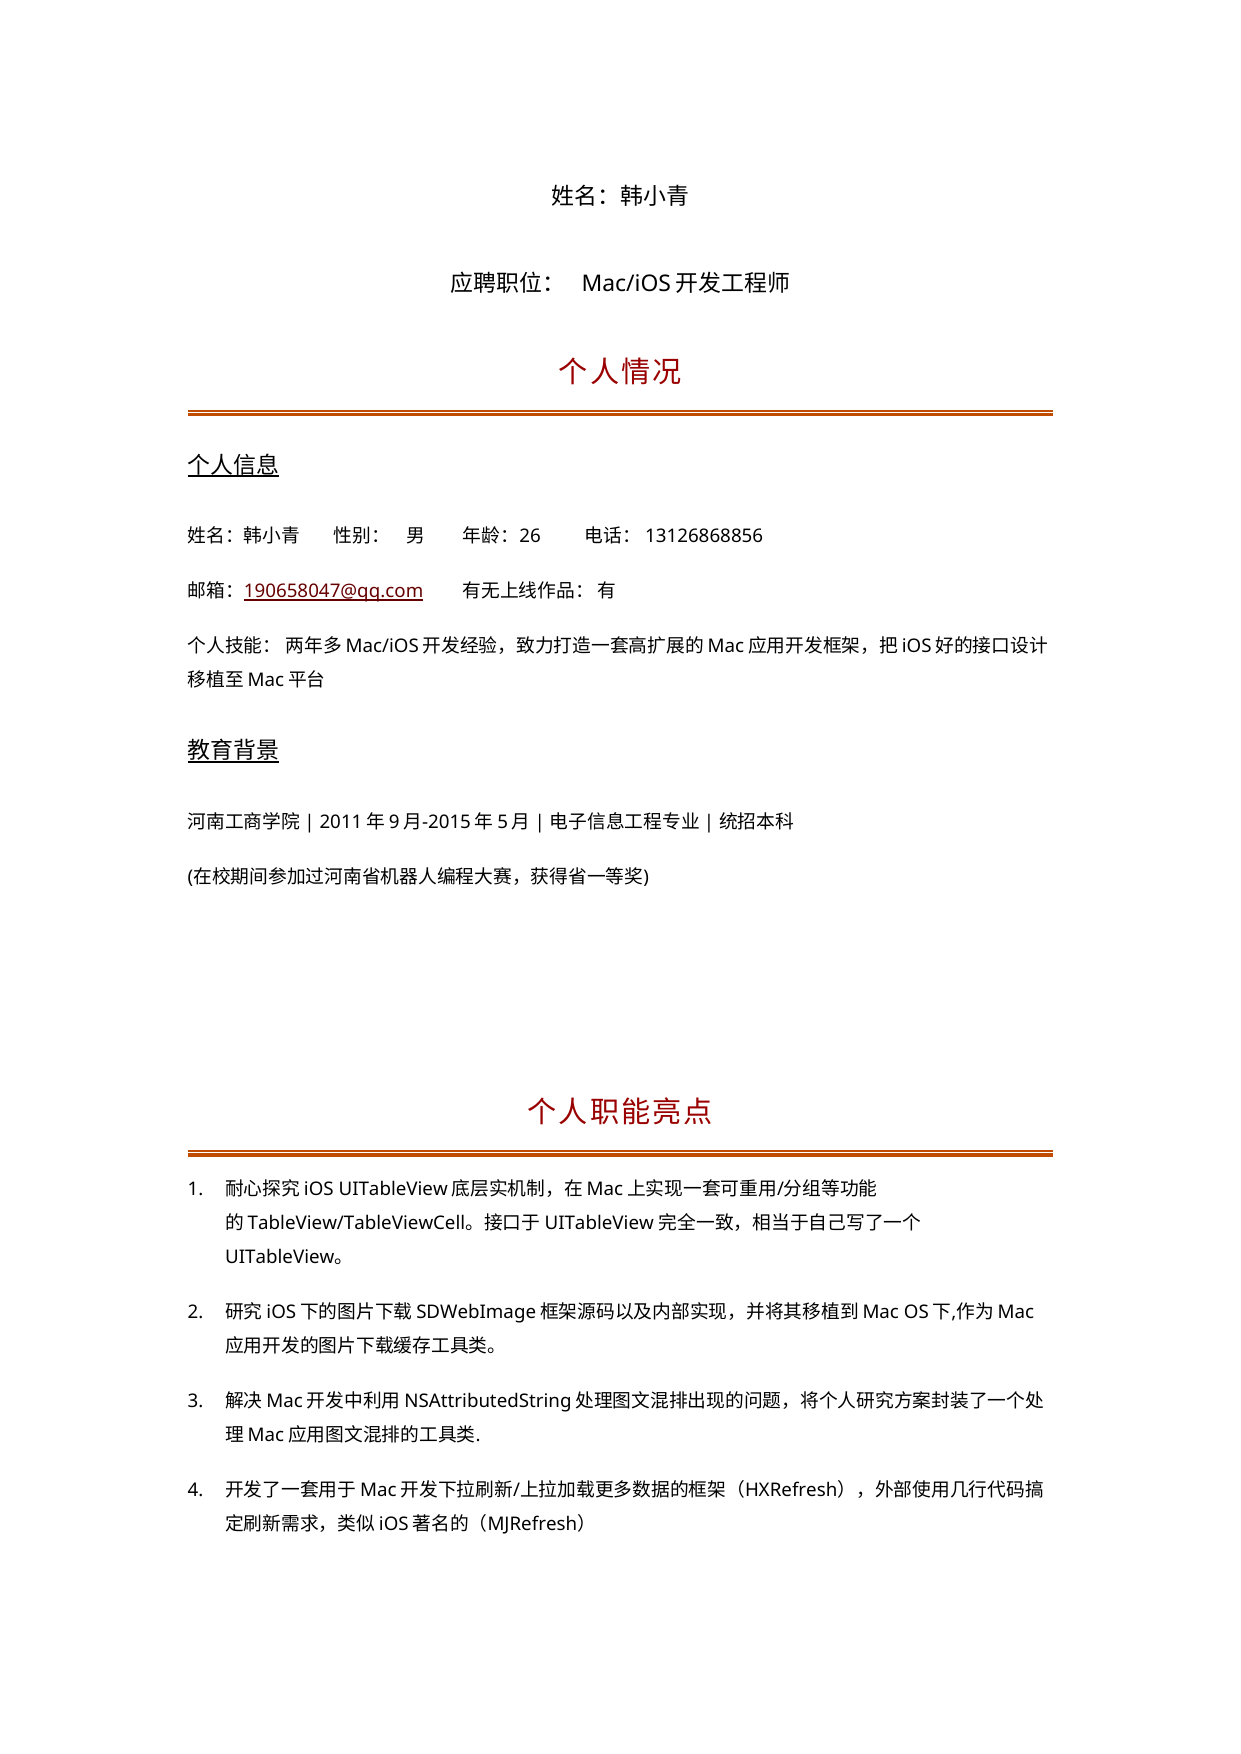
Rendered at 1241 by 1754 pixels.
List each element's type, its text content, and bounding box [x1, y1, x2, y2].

text 邮箱：190658047@qq.com 有无上线作品： 有 [187, 573, 1053, 606]
list 开发了一套用于Mac开发下拉刷新/上拉加载更多数据的框架（HXRefresh），外部使用几行代码搞定刷新需求，类似iOS著名的（MJRefresh） [187, 1472, 1053, 1538]
text 个人信息 [187, 431, 1053, 496]
text 应聘职位： Mac/iOS开发工程师 [187, 249, 1053, 314]
list 耐心探究iOS UITableView底层实机制，在Mac上实现一套可重用/分组等功能的TableView/TableViewCell。接口于 UITableView 完全一致，相当于自己写了一个UITableView。 [187, 1171, 1053, 1272]
text 河南工商学院 | 2011年9月-2015年5月 | 电子信息工程专业 | 统招本科 [187, 804, 1053, 836]
text (在校期间参加过河南省机器人编程大赛，获得省一等奖) [187, 859, 1053, 891]
subtitle 个人职能亮点 [187, 1077, 1053, 1157]
text 个人技能： 两年多Mac/iOS开发经验，致力打造一套高扩展的Mac应用开发框架，把iOS好的接口设计移植至Mac平台 [187, 628, 1053, 694]
text 姓名：韩小青 [187, 162, 1053, 227]
list 解决Mac开发中利用NSAttributedString处理图文混排出现的问题，将个人研究方案封装了一个处理Mac应用图文混排的工具类. [187, 1383, 1053, 1449]
list 研究iOS下的图片下载SDWebImage框架源码以及内部实现，并将其移植到Mac OS下,作为Mac应用开发的图片下载缓存工具类。 [187, 1294, 1053, 1361]
subtitle 个人情况 [187, 337, 1053, 416]
text 姓名：韩小青 性别： 男 年龄：26 电话： 13126868856 [187, 518, 1053, 551]
text 教育背景 [187, 717, 1053, 782]
